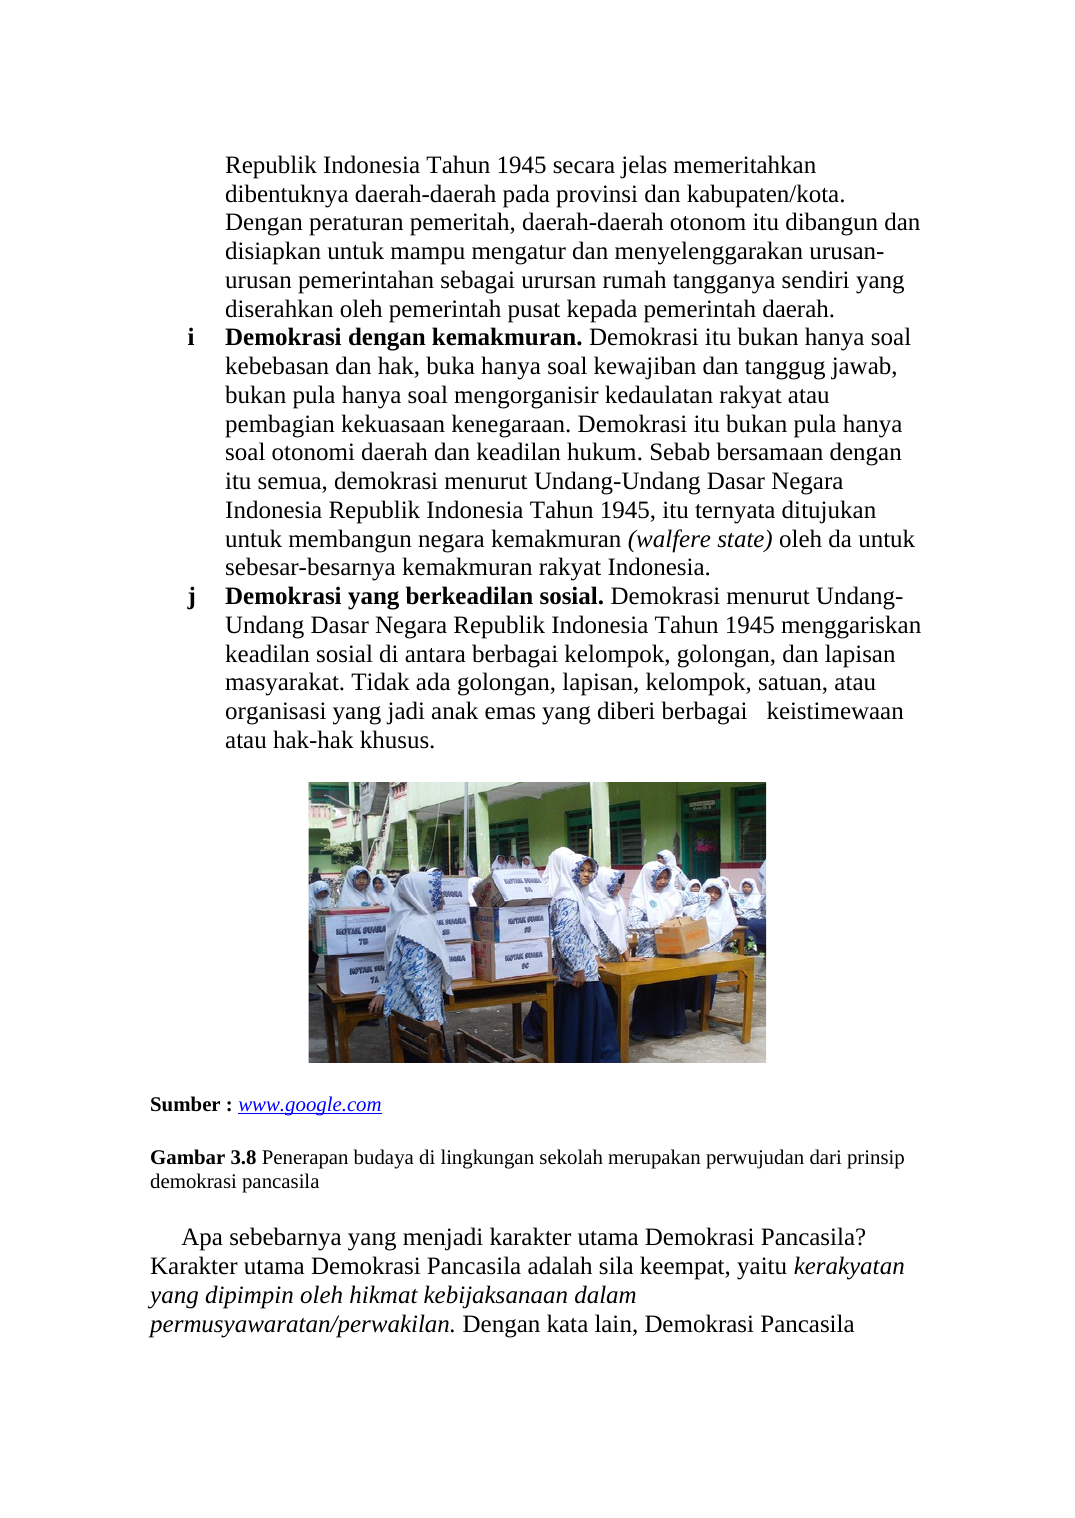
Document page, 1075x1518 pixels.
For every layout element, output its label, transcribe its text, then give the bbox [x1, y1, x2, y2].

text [150, 1222, 925, 1337]
text Gambar 3.8 Penerapan budaya di lingkungan sekolah merupakan perwujudan dari prinsip demokrasi pancasila [150, 1145, 925, 1193]
list Demokrasi yang berkeadilan sosial. Demokrasi menurut Undang-Undang Dasar Negara Republik Indonesia Tahun 1945 menggariskan keadilan sosial di antara berbagai kelompok, golongan, dan lapisan masyarakat. Tidak ada golongan, lapisan, kelompok, satuan, atau organisasi yang jadi anak emas yang diberi berbagai keistimewaan atau hak-hak khusus. [187, 581, 925, 754]
picture [308, 782, 767, 1063]
list Demokrasi dengan kemakmuran. Demokrasi itu bukan hanya soal kebebasan dan hak, buka hanya soal kewajiban dan tanggug jawab, bukan pula hanya soal mengorganisir kedaulatan rakyat atau pembagian kekuasaan kenegaraan. Demokrasi itu bukan pula hanya soal otonomi daerah dan keadilan hukum. Sebab bersamaan dengan itu semua, demokrasi menurut Undang-Undang Dasar Negara Indonesia Republik Indonesia Tahun 1945, itu ternyata ditujukan untuk membangun negara kemakmuran (walfere state) oleh da untuk sebesar-besarnya kemakmuran rakyat Indonesia. [187, 322, 925, 581]
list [187, 150, 925, 322]
text Sumber : www.google.com [150, 1092, 925, 1116]
